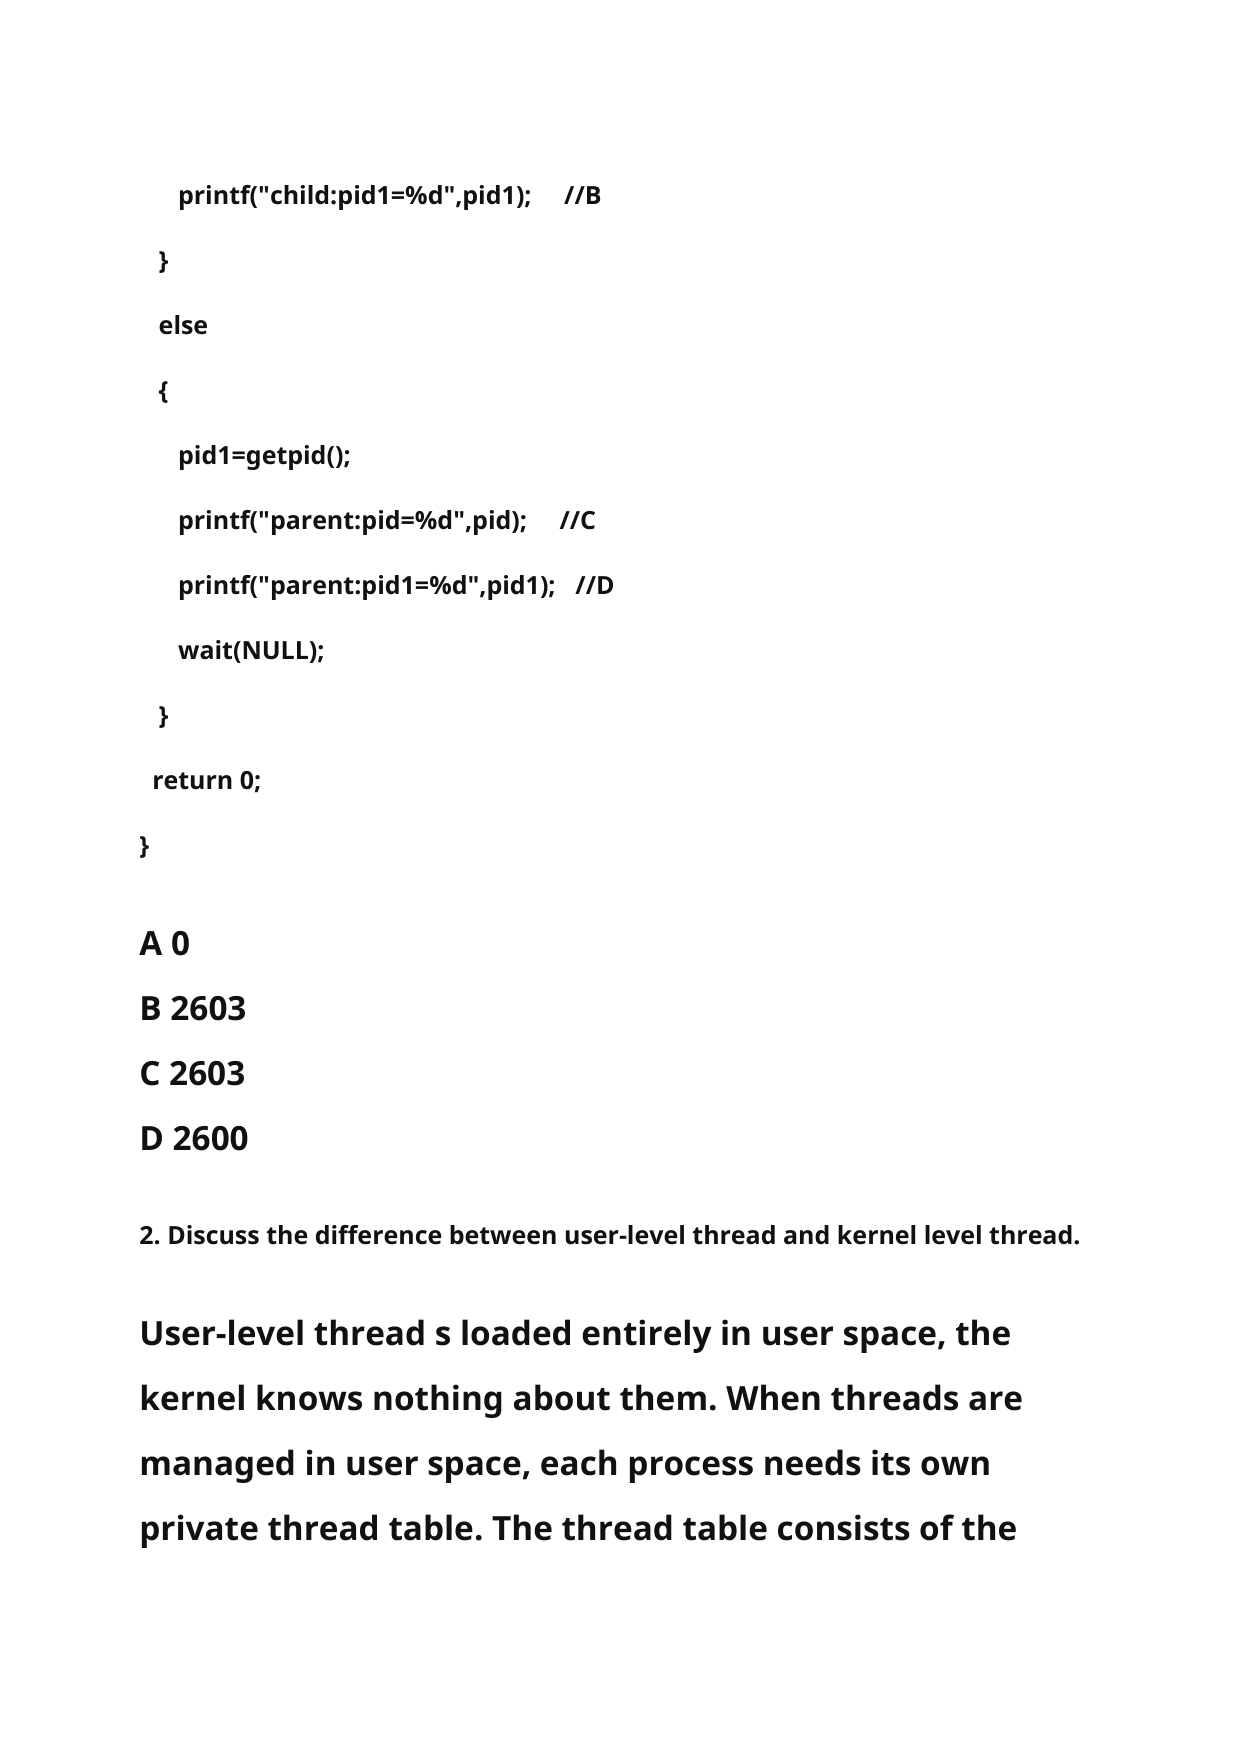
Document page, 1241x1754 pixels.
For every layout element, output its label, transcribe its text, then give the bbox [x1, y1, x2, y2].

text printf("parent:pid1=%d",pid1); //D [139, 552, 1101, 617]
text { [139, 357, 1101, 422]
text } [139, 812, 1101, 877]
text } [139, 682, 1101, 747]
text } [139, 227, 1101, 292]
text A 0 [139, 909, 1101, 974]
text printf("child:pid1=%d",pid1); //B [139, 162, 1101, 227]
text 2. Discuss the difference between user-level thread and kernel level thread. [139, 1202, 1101, 1267]
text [139, 1299, 1101, 1559]
text C 2603 [139, 1039, 1101, 1104]
text B 2603 [139, 974, 1101, 1039]
text printf("parent:pid=%d",pid); //C [139, 487, 1101, 552]
text wait(NULL); [139, 617, 1101, 682]
text pid1=getpid(); [139, 422, 1101, 487]
text return 0; [139, 747, 1101, 812]
text D 2600 [139, 1104, 1101, 1169]
text else [139, 292, 1101, 357]
